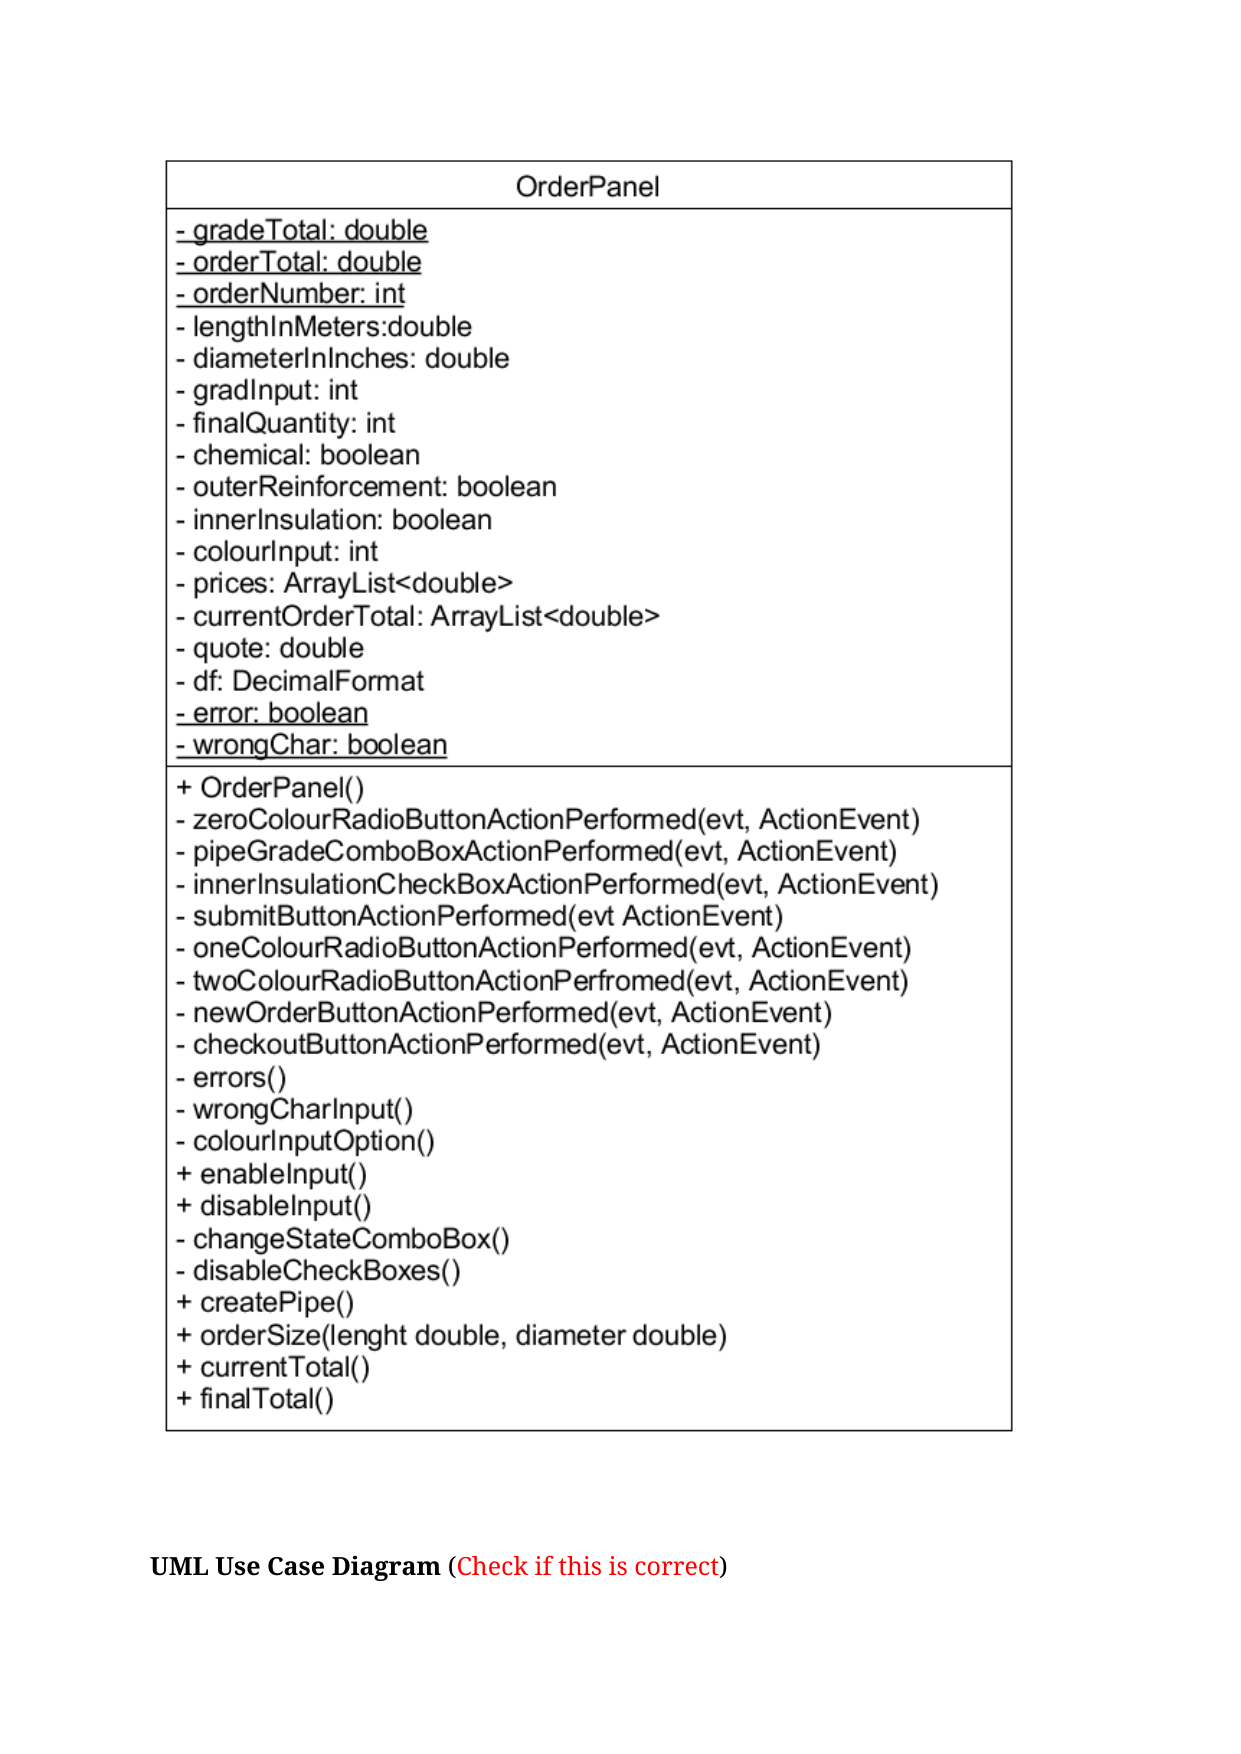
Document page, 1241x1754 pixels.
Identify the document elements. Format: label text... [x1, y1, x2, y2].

text UML Use Case Diagram (Check if this is correct) [150, 1548, 1090, 1582]
picture [150, 149, 1030, 1446]
